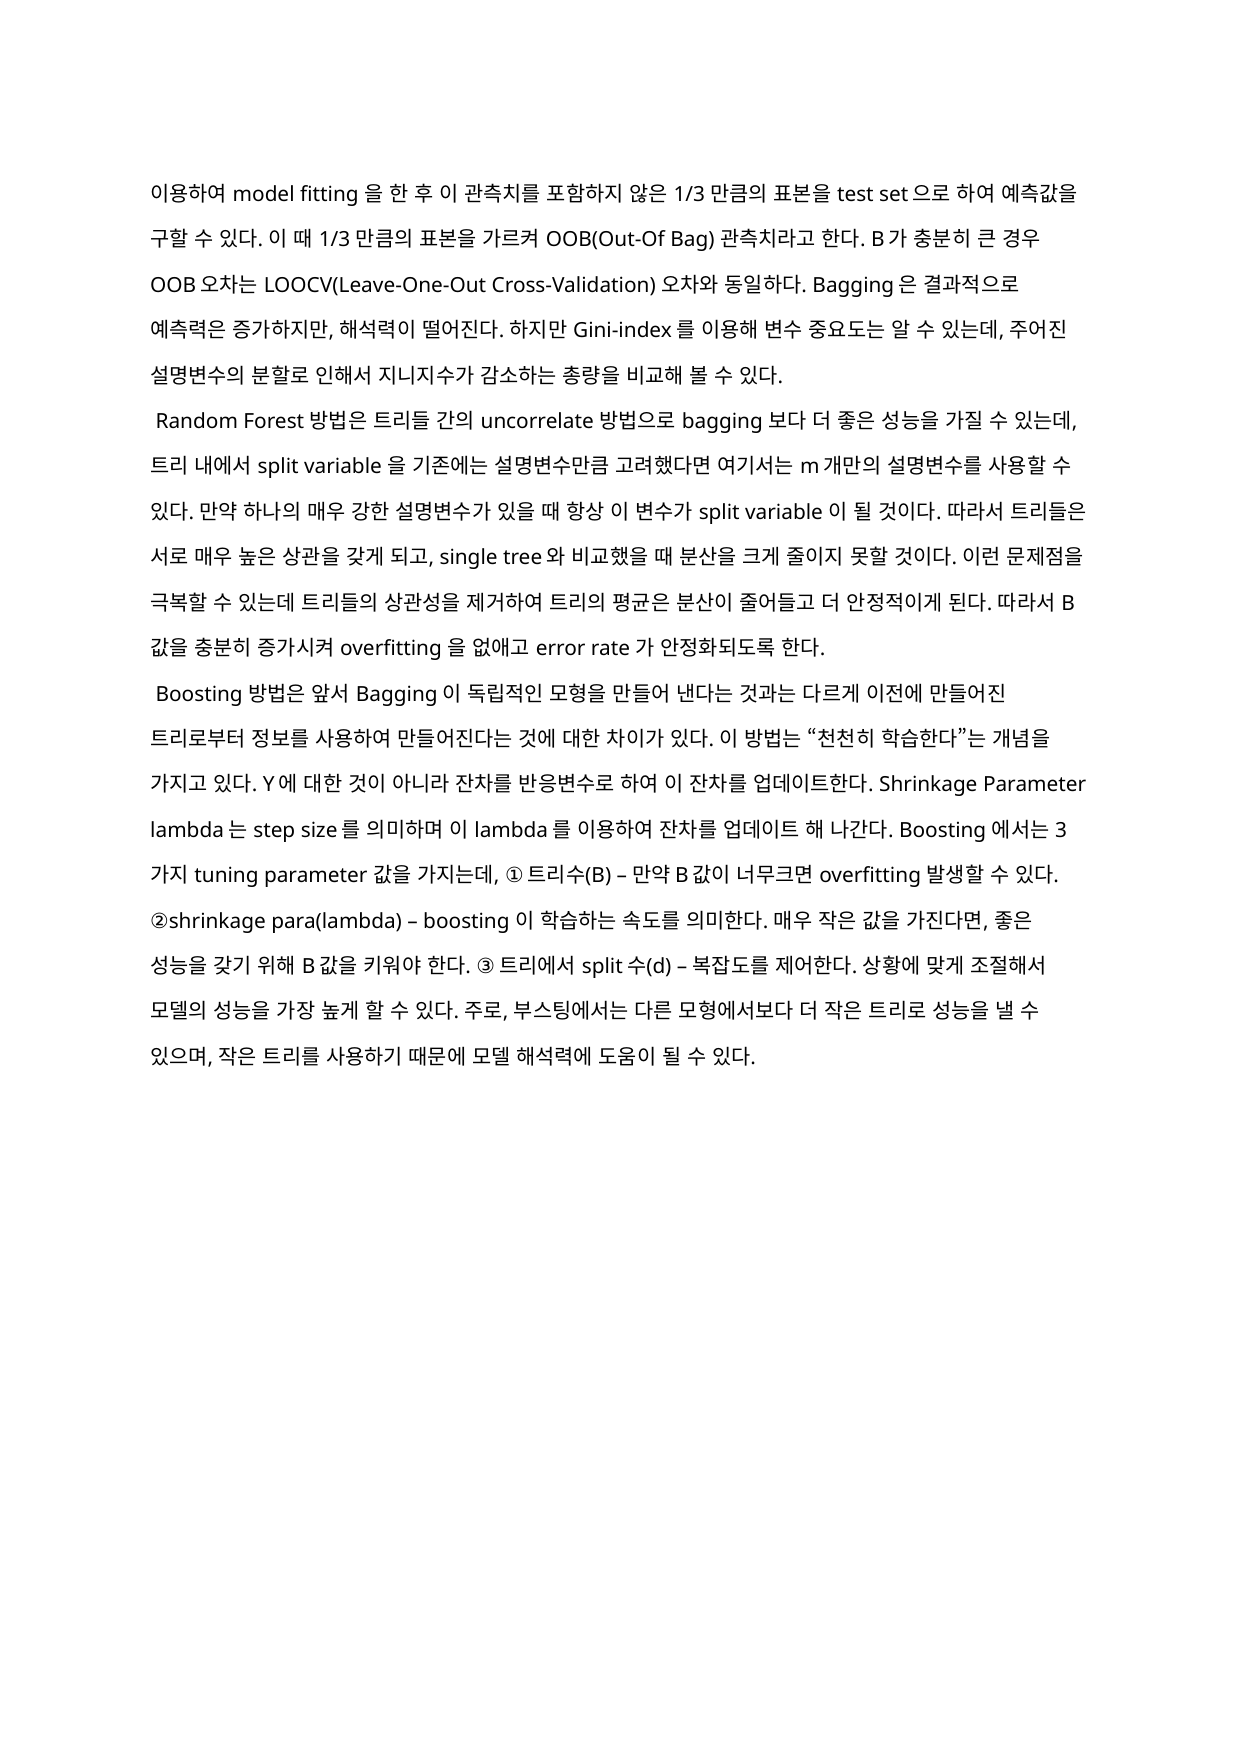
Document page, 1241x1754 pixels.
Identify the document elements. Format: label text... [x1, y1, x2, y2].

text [150, 177, 1090, 389]
text Random Forest 방법은 트리들 간의 uncorrelate 방법으로 bagging 보다 더 좋은 성능을 가질 수 있는데, 트리 내에서 split variable 을 기존에는 설명변수만큼 고려했다면 여기서는 m개만의 설명변수를 사용할 수 있다. 만약 하나의 매우 강한 설명변수가 있을 때 항상 이 변수가 split variable 이 될 것이다. 따라서 트리들은 서로 매우 높은 상관을 갖게 되고, single tree와 비교했을 때 분산을 크게 줄이지 못할 것이다. 이런 문제점을 극복할 수 있는데 트리들의 상관성을 제거하여 트리의 평균은 분산이 줄어들고 더 안정적이게 된다. 따라서 B값을 충분히 증가시켜 overfitting 을 없애고 error rate 가 안정화되도록 한다. [150, 404, 1090, 662]
text Boosting 방법은 앞서 Bagging이 독립적인 모형을 만들어 낸다는 것과는 다르게 이전에 만들어진 트리로부터 정보를 사용하여 만들어진다는 것에 대한 차이가 있다. 이 방법는 “천천히 학습한다”는 개념을 가지고 있다. Y에 대한 것이 아니라 잔차를 반응변수로 하여 이 잔차를 업데이트한다. Shrinkage Parameter lambda는 step size를 의미하며 이 lambda를 이용하여 잔차를 업데이트 해 나간다. Boosting 에서는 3가지 tuning parameter 값을 가지는데, ①트리수(B) – 만약B값이 너무크면 overfitting 발생할 수 있다. ②shrinkage para(lambda) – boosting 이 학습하는 속도를 의미한다. 매우 작은 값을 가진다면, 좋은 성능을 갖기 위해 B값을 키워야 한다. ③트리에서 split수(d) – 복잡도를 제어한다. 상황에 맞게 조절해서 모델의 성능을 가장 높게 할 수 있다. 주로, 부스팅에서는 다른 모형에서보다 더 작은 트리로 성능을 낼 수 있으며, 작은 트리를 사용하기 때문에 모델 해석력에 도움이 될 수 있다. [150, 677, 1090, 1070]
